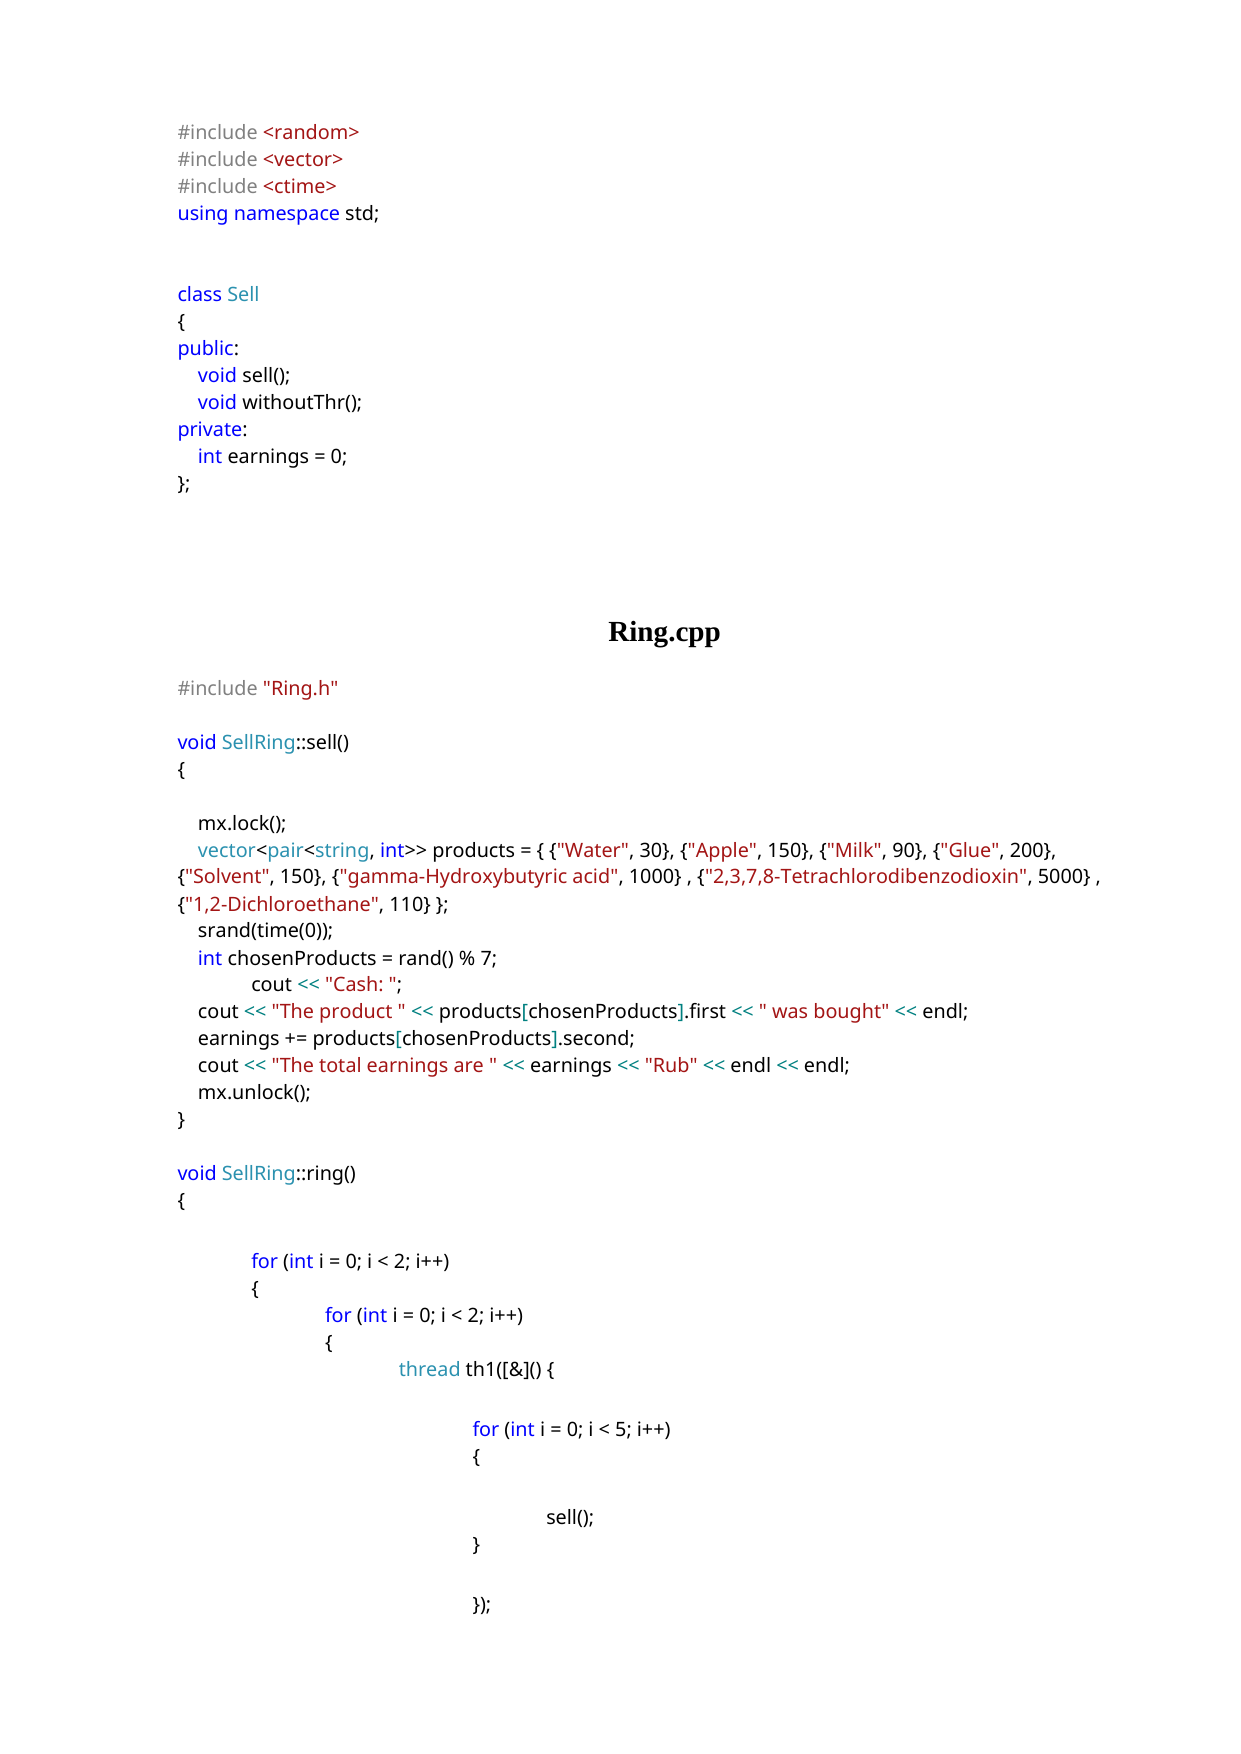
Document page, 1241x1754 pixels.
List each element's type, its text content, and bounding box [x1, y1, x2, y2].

text } [177, 1106, 1152, 1133]
text mx.lock(); [177, 809, 1152, 836]
text int earnings = 0; [177, 442, 1152, 469]
text cout << "The product " << products[chosenProducts].first << " was bought" << endl; [177, 998, 1152, 1025]
text void withoutThr(); [177, 388, 1152, 415]
text thread th1([&]() { [177, 1355, 1152, 1382]
text } [177, 1530, 1152, 1557]
text mx.unlock(); [177, 1079, 1152, 1106]
text for (int i = 0; i < 5; i++) [177, 1416, 1152, 1442]
text { [177, 755, 1152, 782]
text class Sell [177, 280, 1152, 307]
text void SellRing::sell() [177, 728, 1152, 755]
text #include <random> [177, 118, 1152, 145]
text { [177, 307, 1152, 334]
text for (int i = 0; i < 2; i++) [177, 1301, 1152, 1328]
text { [177, 1442, 1152, 1469]
text int chosenProducts = rand() % 7; [177, 944, 1152, 971]
text #include <vector> [177, 145, 1152, 172]
text public: [177, 334, 1152, 361]
text { [177, 1187, 1152, 1213]
text #include "Ring.h" [177, 674, 1152, 701]
text for (int i = 0; i < 2; i++) [177, 1247, 1152, 1274]
text earnings += products[chosenProducts].second; [177, 1025, 1152, 1052]
text void SellRing::ring() [177, 1159, 1152, 1187]
text private: [177, 415, 1152, 442]
text void sell(); [177, 361, 1152, 388]
text }); [177, 1591, 1152, 1617]
text vector<pair<string, int>> products = { {"Water", 30}, {"Apple", 150}, {"Milk", 90}, {"Glue", 200}, {"Solvent", 150}, {"gamma-Hydroxybutyric acid", 1000} , {"2,3,7,8-Tetrachlorodibenzodioxin", 5000} , {"1,2-Dichloroethane", 110} }; [177, 836, 1152, 917]
text sell(); [177, 1503, 1152, 1530]
text }; [177, 469, 1152, 496]
text Ring.cpp [177, 614, 1152, 648]
text srand(time(0)); [177, 917, 1152, 944]
text { [177, 1274, 1152, 1301]
text using namespace std; [177, 199, 1152, 226]
text { [177, 1328, 1152, 1355]
text #include <ctime> [177, 172, 1152, 199]
text cout << "Cash: "; [177, 971, 1152, 998]
text cout << "The total earnings are " << earnings << "Rub" << endl << endl; [177, 1052, 1152, 1079]
